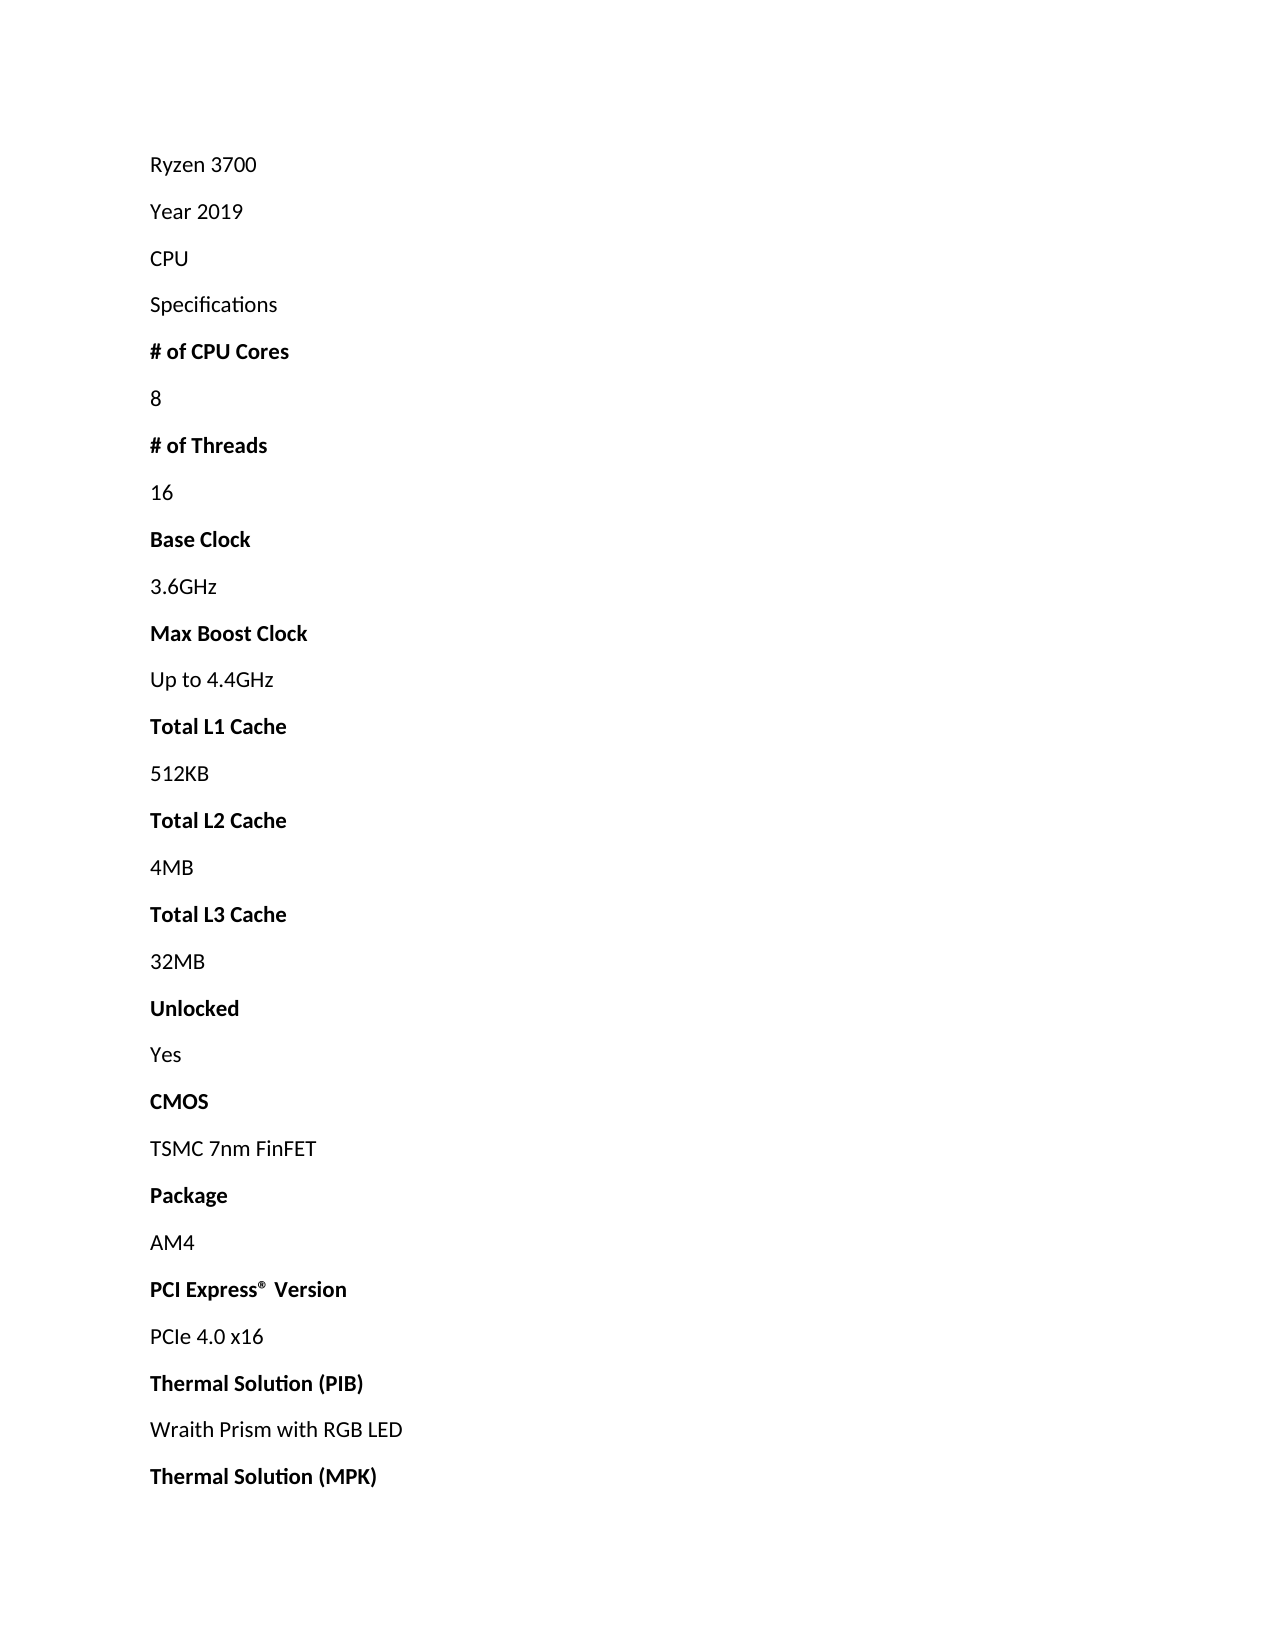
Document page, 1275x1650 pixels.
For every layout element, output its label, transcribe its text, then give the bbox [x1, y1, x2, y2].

text PCIe 4.0 x16 [150, 1322, 1125, 1350]
text 3.6GHz [150, 572, 1125, 600]
text Thermal Solution (MPK) [150, 1462, 1125, 1491]
text # of CPU Cores [150, 337, 1125, 366]
text Yes [150, 1041, 1125, 1069]
text Unlocked [150, 994, 1125, 1022]
text 8 [150, 384, 1125, 412]
text 4MB [150, 853, 1125, 881]
text Max Boost Clock [150, 619, 1125, 647]
text 32MB [150, 947, 1125, 975]
text Base Clock [150, 525, 1125, 553]
text 512KB [150, 759, 1125, 787]
text Total L1 Cache [150, 712, 1125, 741]
text Up to 4.4GHz [150, 666, 1125, 694]
text CPU [150, 244, 1125, 272]
text Package [150, 1181, 1125, 1209]
text Thermal Solution (PIB) [150, 1369, 1125, 1397]
text Ryzen 3700 [150, 150, 1125, 178]
text # of Threads [150, 431, 1125, 459]
text PCI Express® Version [150, 1275, 1125, 1303]
text TSMC 7nm FinFET [150, 1134, 1125, 1162]
text Wraith Prism with RGB LED [150, 1416, 1125, 1444]
text Total L3 Cache [150, 900, 1125, 928]
text AM4 [150, 1228, 1125, 1256]
text CMOS [150, 1087, 1125, 1116]
text Total L2 Cache [150, 806, 1125, 834]
text Specifications [150, 291, 1125, 319]
text Year 2019 [150, 197, 1125, 225]
text 16 [150, 478, 1125, 506]
